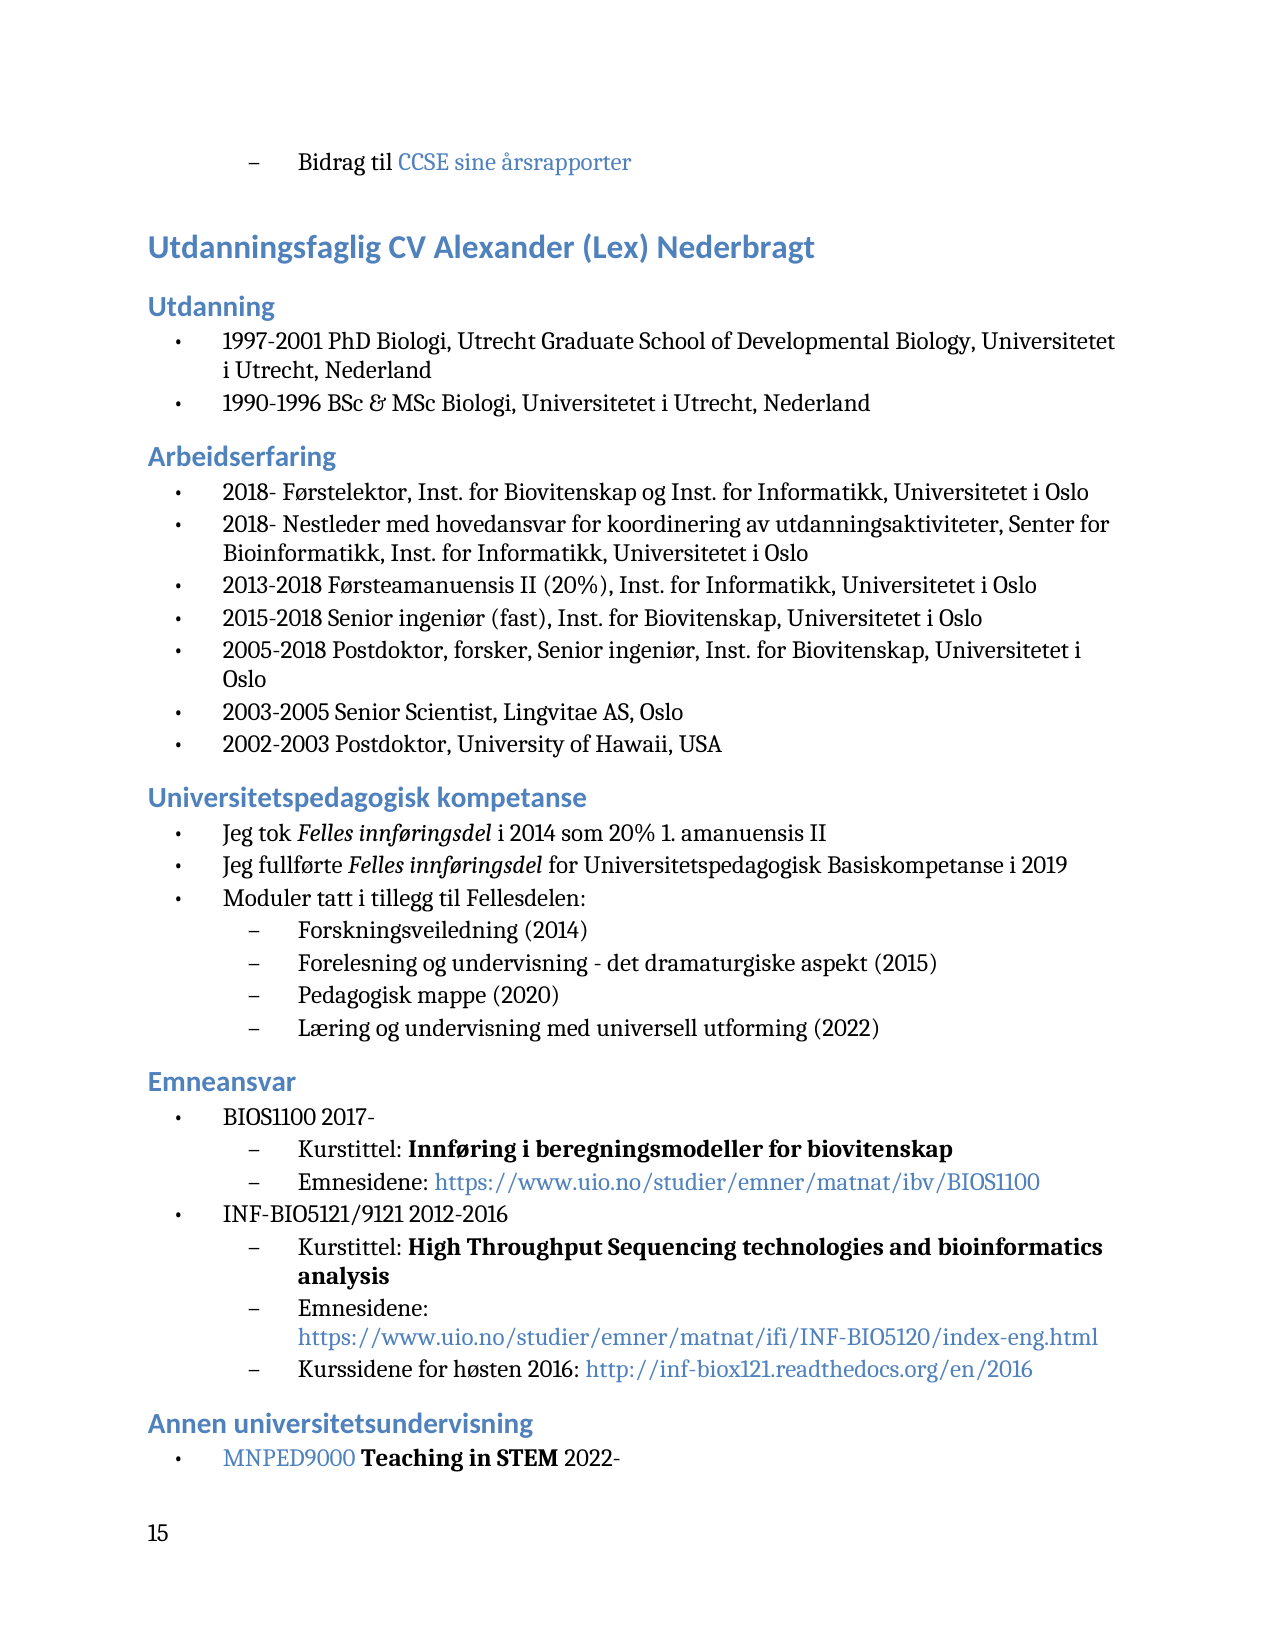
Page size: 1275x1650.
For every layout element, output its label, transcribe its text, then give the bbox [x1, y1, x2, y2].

list Moduler tatt i tillegg til Fellesdelen: [173, 884, 1127, 913]
list 2002-2003 Postdoktor, University of Hawaii, USA [173, 730, 1127, 759]
list Emnesidene: https://www.uio.no/studier/emner/matnat/ifi/INF-BIO5120/index-eng.html [248, 1294, 1127, 1352]
list Kurssidene for høsten 2016: http://inf-biox121.readthedocs.org/en/2016 [248, 1355, 1127, 1384]
list 2003-2005 Senior Scientist, Lingvitae AS, Oslo [173, 697, 1127, 726]
list Jeg tok Felles innføringsdel i 2014 som 20% 1. amanuensis II [173, 819, 1127, 848]
list Kurstittel: Innføring i beregningsmodeller for biovitenskap [248, 1135, 1127, 1164]
list 2015-2018 Senior ingeniør (fast), Inst. for Biovitenskap, Universitetet i Oslo [173, 604, 1127, 632]
list Bidrag til CCSE sine årsrapporter [248, 148, 1127, 176]
list Kurstittel: High Throughput Sequencing technologies and bioinformatics analysis [248, 1233, 1127, 1290]
subtitle Annen universitetsundervisning [148, 1405, 1127, 1441]
subtitle Utdanningsfaglig CV Alexander (Lex) Nederbragt [148, 226, 1127, 267]
list MNPED9000 Teaching in STEM 2022- [173, 1444, 1127, 1473]
list 2013-2018 Førsteamanuensis II (20%), Inst. for Informatikk, Universitetet i Oslo [173, 571, 1127, 600]
list 2005-2018 Postdoktor, forsker, Senior ingeniør, Inst. for Biovitenskap, Universitetet i Oslo [173, 636, 1127, 694]
list 2018- Nestleder med hovedansvar for koordinering av utdanningsaktiviteter, Senter for Bioinformatikk, Inst. for Informatikk, Universitetet i Oslo [173, 510, 1127, 567]
list BIOS1100 2017- [173, 1103, 1127, 1132]
subtitle Emneansvar [148, 1063, 1127, 1099]
list Læring og undervisning med universell utforming (2022) [248, 1014, 1127, 1043]
list Forskningsveiledning (2014) [248, 916, 1127, 945]
list 1990-1996 BSc & MSc Biologi, Universitetet i Utrecht, Nederland [173, 388, 1127, 417]
list Pedagogisk mappe (2020) [248, 981, 1127, 1010]
list Forelesning og undervisning - det dramaturgiske aspekt (2015) [248, 949, 1127, 978]
list 1997-2001 PhD Biologi, Utrecht Graduate School of Developmental Biology, Universitetet i Utrecht, Nederland [173, 327, 1127, 385]
list Emnesidene: https://www.uio.no/studier/emner/matnat/ibv/BIOS1100 [248, 1168, 1127, 1197]
list 2018- Førstelektor, Inst. for Biovitenskap og Inst. for Informatikk, Universitetet i Oslo [173, 477, 1127, 506]
subtitle Arbeidserfaring [148, 438, 1127, 474]
subtitle Universitetspedagogisk kompetanse [148, 779, 1127, 815]
subtitle Utdanning [148, 288, 1127, 323]
list Jeg fullførte Felles innføringsdel for Universitetspedagogisk Basiskompetanse i 2019 [173, 851, 1127, 880]
list INF-BIO5121/9121 2012-2016 [173, 1200, 1127, 1229]
